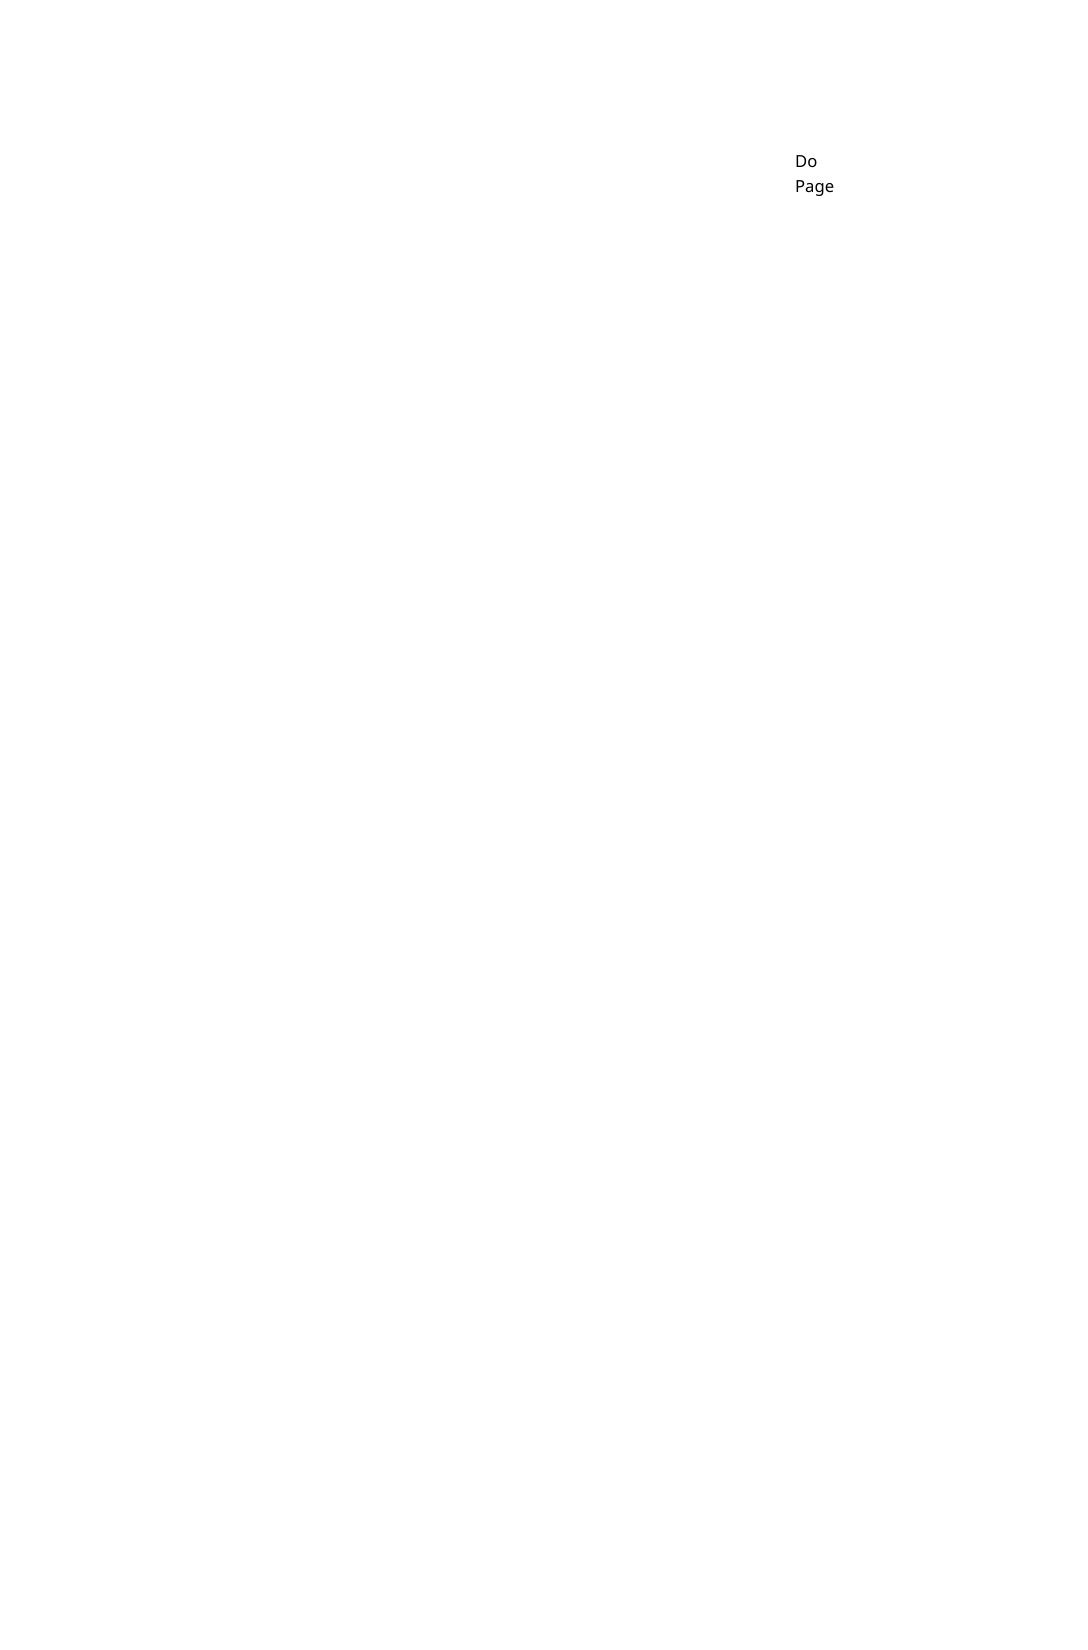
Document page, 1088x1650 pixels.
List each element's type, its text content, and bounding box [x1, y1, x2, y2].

text Do [795, 150, 937, 173]
text Page [795, 174, 937, 197]
